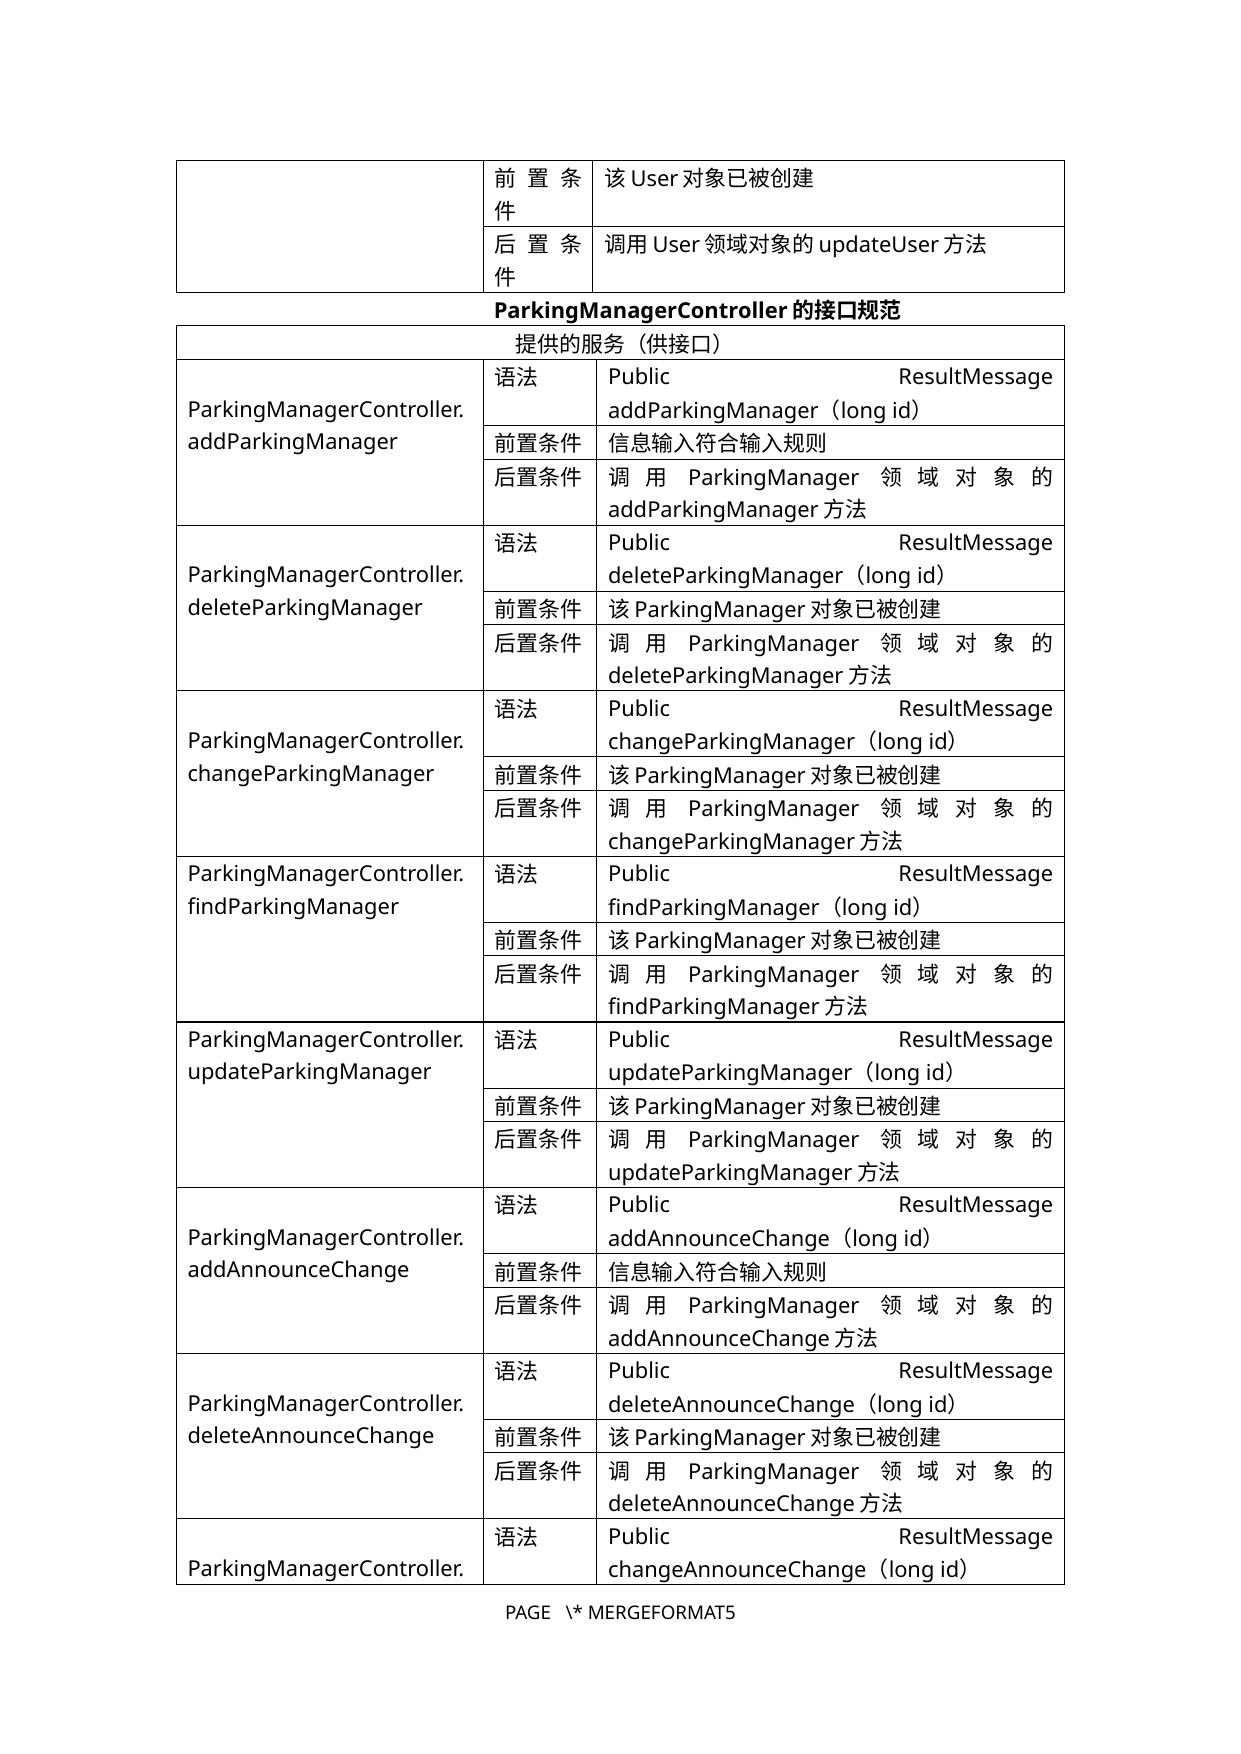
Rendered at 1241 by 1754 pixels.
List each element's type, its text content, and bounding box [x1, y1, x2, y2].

table_cell ParkingManagerController.deleteParkingManager [177, 526, 483, 690]
table_cell 调用ParkingManager领域对象的changeParkingManager方法 [597, 791, 1064, 856]
table_cell Public ResultMessage deleteParkingManager（long id） [597, 526, 1064, 591]
table_cell 后置条件 [484, 791, 596, 856]
table_cell Public ResultMessage updateParkingManager（long id） [597, 1023, 1064, 1087]
table_cell 调用User领域对象的updateUser方法 [593, 227, 1064, 292]
table_cell ParkingManagerController.updateParkingManager [177, 1023, 483, 1187]
table_cell 语法 [484, 1354, 596, 1419]
table_cell 调用ParkingManager领域对象的addParkingManager方法 [597, 460, 1064, 524]
table_cell 后置条件 [484, 1288, 596, 1353]
table_cell Public ResultMessage findParkingManager（long id） [597, 857, 1064, 922]
table_cell 信息输入符合输入规则 [597, 426, 1064, 458]
table_cell 调用ParkingManager领域对象的findParkingManager方法 [597, 956, 1064, 1021]
table_cell 语法 [484, 1519, 596, 1584]
table_cell 前置条件 [484, 757, 596, 790]
table_cell Public ResultMessage deleteAnnounceChange（long id） [597, 1354, 1064, 1419]
table_cell 前置条件 [484, 1089, 596, 1121]
table_cell 前置条件 [484, 1254, 596, 1287]
table_cell 该ParkingManager对象已被创建 [597, 592, 1064, 624]
table_cell 语法 [484, 526, 596, 591]
table_cell Public ResultMessage addAnnounceChange（long id） [597, 1188, 1064, 1253]
table_cell 后置条件 [484, 1453, 596, 1518]
table_cell 信息输入符合输入规则 [597, 1254, 1064, 1287]
table_cell 调用ParkingManager领域对象的addAnnounceChange方法 [597, 1288, 1064, 1353]
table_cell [177, 1519, 483, 1584]
table_cell 语法 [484, 857, 596, 922]
table_cell 前置条件 [484, 1420, 596, 1452]
table_cell 调用ParkingManager领域对象的deleteAnnounceChange方法 [597, 1453, 1064, 1518]
table_cell 语法 [484, 1188, 596, 1253]
table_cell 前置条件 [484, 923, 596, 955]
table_cell 前置条件 [484, 426, 596, 458]
table_header 提供的服务（供接口） [177, 326, 1064, 359]
table_cell ParkingManagerController.addParkingManager [177, 360, 483, 524]
table_cell 该ParkingManager对象已被创建 [597, 923, 1064, 955]
table_cell 后置条件 [484, 227, 592, 292]
table_cell 调用ParkingManager领域对象的updateParkingManager方法 [597, 1122, 1064, 1187]
table_cell Public ResultMessage addParkingManager（long id） [597, 360, 1064, 425]
table_cell 语法 [484, 360, 596, 425]
text ParkingManagerController的接口规范 [187, 293, 1053, 325]
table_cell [177, 161, 483, 292]
table_cell ParkingManagerController.deleteAnnounceChange [177, 1354, 483, 1518]
table_cell 语法 [484, 691, 596, 756]
table_cell ParkingManagerController.changeParkingManager [177, 691, 483, 856]
table_cell 该User对象已被创建 [593, 161, 1064, 226]
table_cell 前置条件 [484, 592, 596, 624]
table_cell ParkingManagerController.addAnnounceChange [177, 1188, 483, 1353]
table_cell Public ResultMessage changeAnnounceChange（long id） [597, 1519, 1064, 1584]
table_cell 后置条件 [484, 1122, 596, 1187]
table_cell 调用ParkingManager领域对象的deleteParkingManager方法 [597, 625, 1064, 690]
table_cell 后置条件 [484, 460, 596, 524]
table_cell 后置条件 [484, 956, 596, 1021]
table_cell 该ParkingManager对象已被创建 [597, 1089, 1064, 1121]
table_cell 后置条件 [484, 625, 596, 690]
table_cell ParkingManagerController.findParkingManager [177, 857, 483, 1021]
table_cell Public ResultMessage changeParkingManager（long id） [597, 691, 1064, 756]
table_cell 该ParkingManager对象已被创建 [597, 1420, 1064, 1452]
table_cell 该ParkingManager对象已被创建 [597, 757, 1064, 790]
table_cell 语法 [484, 1023, 596, 1087]
table_cell 前置条件 [484, 161, 592, 226]
